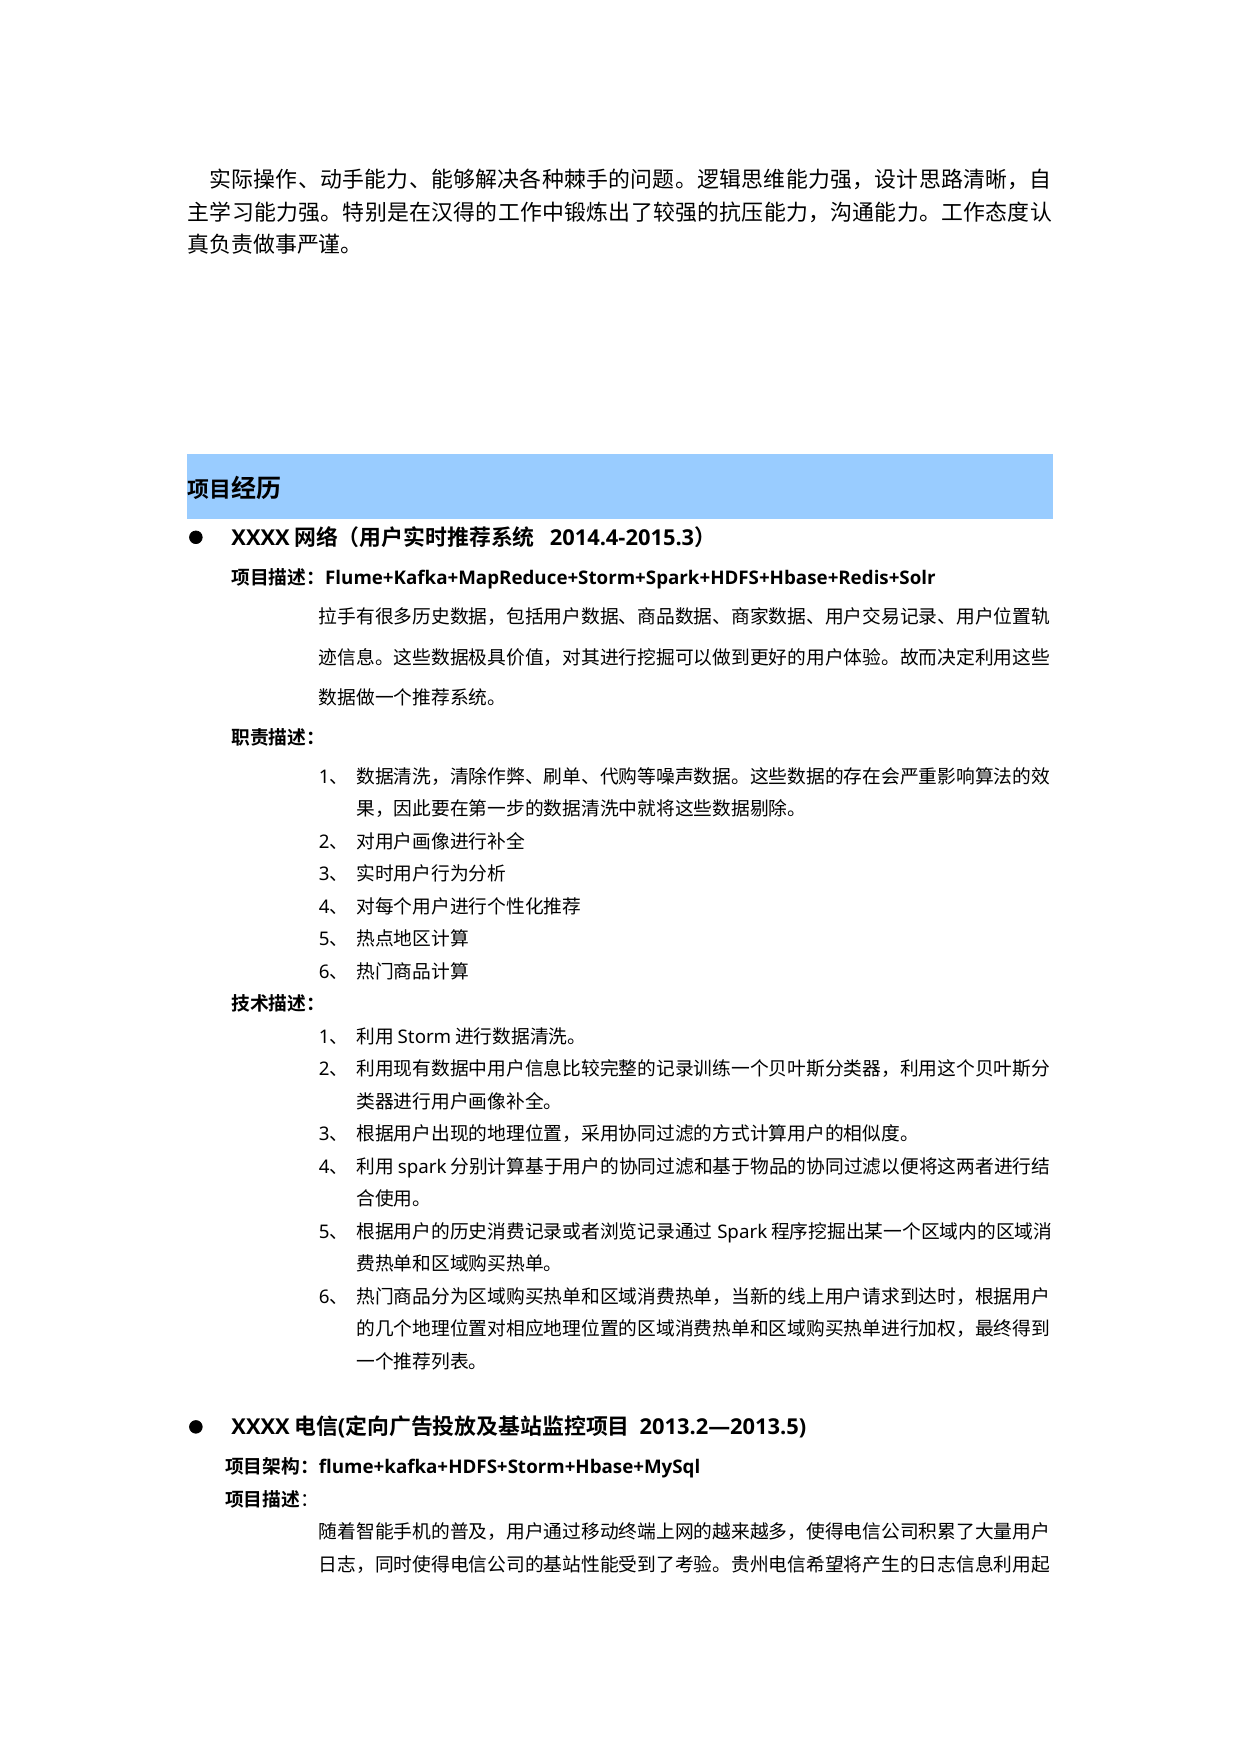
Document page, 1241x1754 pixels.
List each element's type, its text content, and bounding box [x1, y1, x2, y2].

list 数据清洗，清除作弊、刷单、代购等噪声数据。这些数据的存在会严重影响算法的效果，因此要在第一步的数据清洗中就将这些数据剔除。 [319, 759, 1053, 824]
list 热点地区计算 [319, 921, 1053, 954]
list 根据用户的历史消费记录或者浏览记录通过Spark程序挖掘出某一个区域内的区域消费热单和区域购买热单。 [319, 1214, 1053, 1279]
list 利用Storm进行数据清洗。 [319, 1019, 1053, 1051]
list 根据用户出现的地理位置，采用协同过滤的方式计算用户的相似度。 [319, 1116, 1053, 1149]
list 热门商品计算 [319, 954, 1053, 986]
list XXXX电信(定向广告投放及基站监控项目 2013.2—2013.5) [187, 1409, 1053, 1441]
text 项目架构：flume+kafka+HDFS+Storm+Hbase+MySql [187, 1449, 1053, 1482]
list XXXX网络（用户实时推荐系统 2014.4-2015.3） [187, 519, 1053, 552]
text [318, 1514, 1053, 1579]
list 拉手有很多历史数据，包括用户数据、商品数据、商家数据、用户交易记录、用户位置轨迹信息。这些数据极具价值，对其进行挖掘可以做到更好的用户体验。故而决定利用这些数据做一个推荐系统。 [319, 599, 1053, 713]
list 对每个用户进行个性化推荐 [319, 889, 1053, 921]
text 项目经历 [187, 454, 1053, 519]
list 职责描述： [231, 720, 1053, 752]
text 技术描述： [231, 986, 1053, 1019]
list 利用spark分别计算基于用户的协同过滤和基于物品的协同过滤以便将这两者进行结合使用。 [319, 1149, 1053, 1214]
list 项目描述：Flume+Kafka+MapReduce+Storm+Spark+HDFS+Hbase+Redis+Solr [231, 560, 1053, 592]
list 实时用户行为分析 [319, 856, 1053, 889]
list 利用现有数据中用户信息比较完整的记录训练一个贝叶斯分类器，利用这个贝叶斯分类器进行用户画像补全。 [319, 1051, 1053, 1116]
list 对用户画像进行补全 [319, 824, 1053, 856]
text 实际操作、动手能力、能够解决各种棘手的问题。逻辑思维能力强，设计思路清晰，自主学习能力强。特别是在汉得的工作中锻炼出了较强的抗压能力，沟通能力。工作态度认真负责做事严谨。 [187, 162, 1053, 259]
list 热门商品分为区域购买热单和区域消费热单，当新的线上用户请求到达时，根据用户的几个地理位置对相应地理位置的区域消费热单和区域购买热单进行加权，最终得到一个推荐列表。 [319, 1279, 1053, 1376]
text 项目描述： [187, 1482, 1053, 1514]
